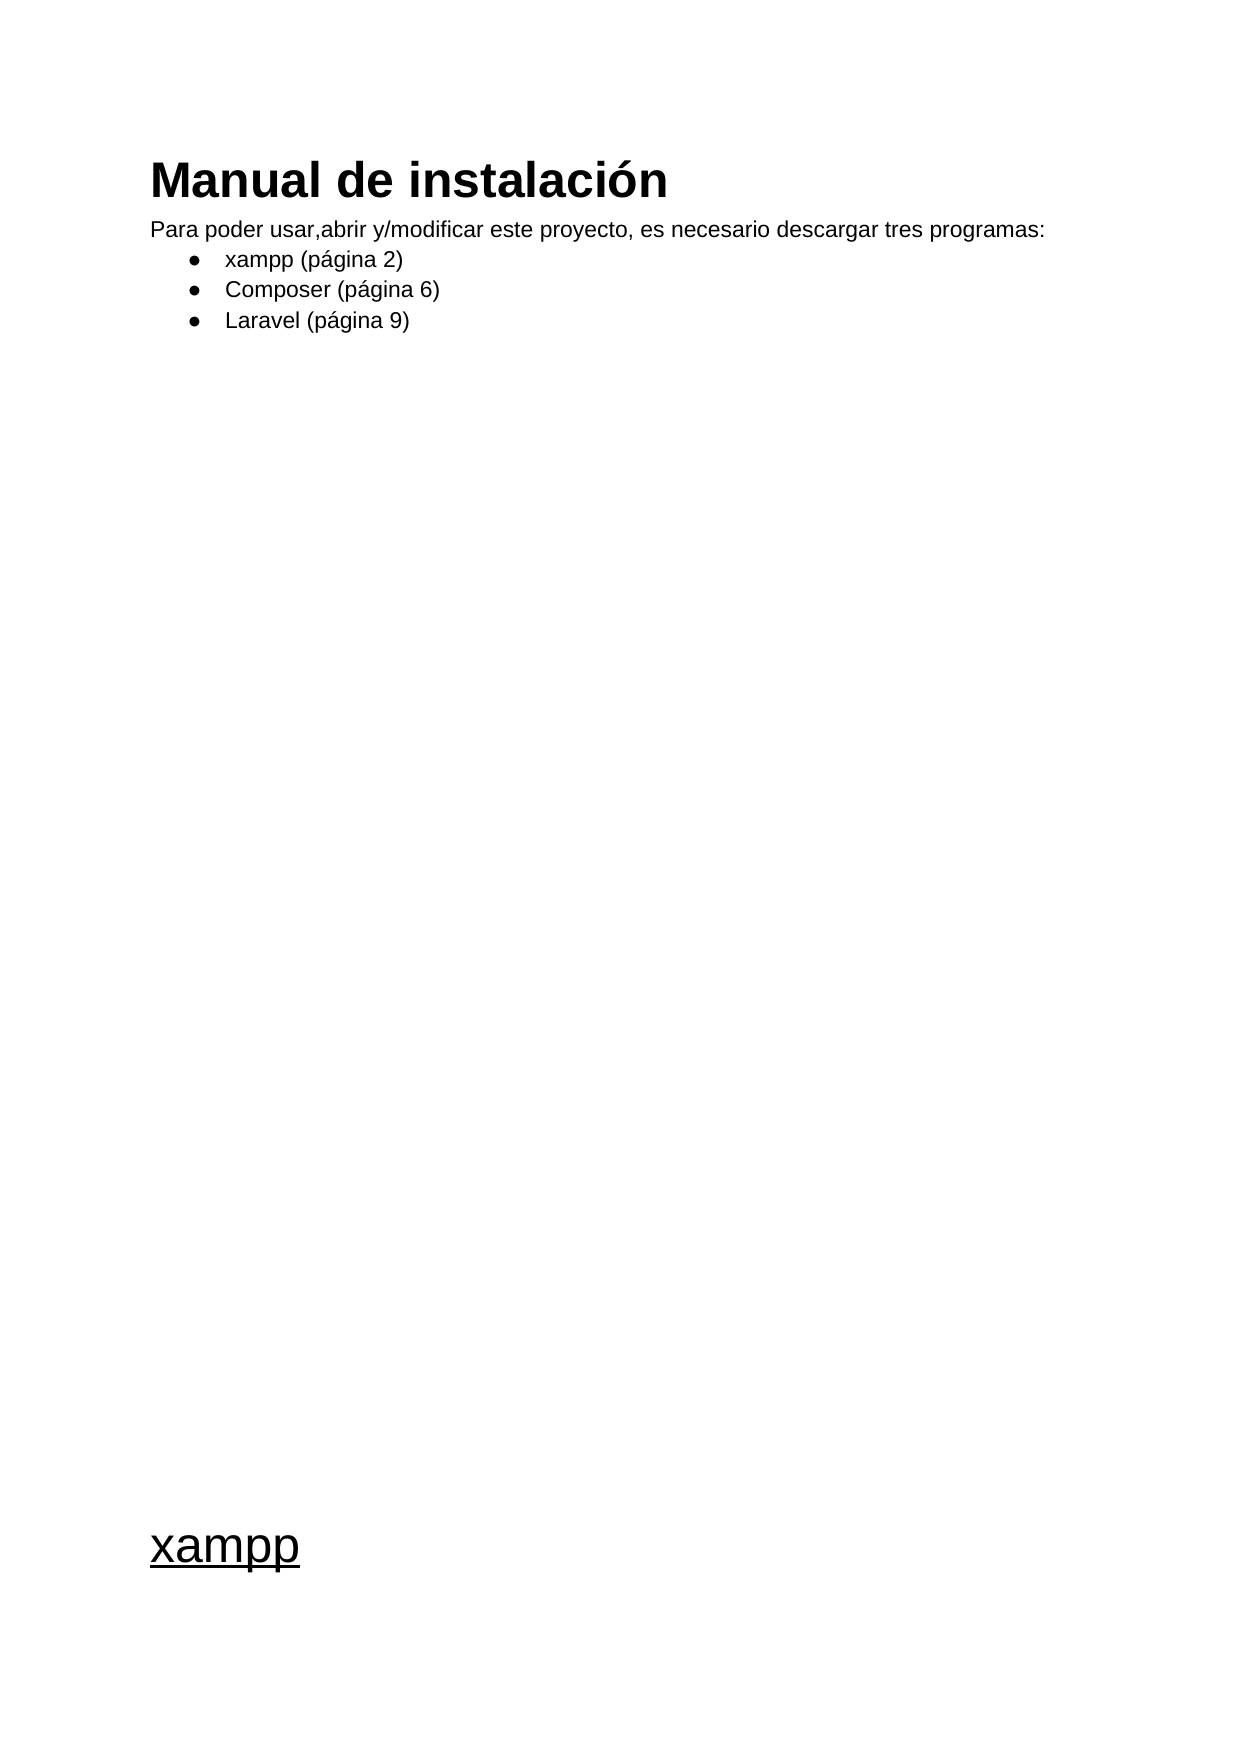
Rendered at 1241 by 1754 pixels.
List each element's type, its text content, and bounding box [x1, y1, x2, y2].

text Manual de instalación [150, 150, 1090, 207]
list Laravel (página 9) [187, 307, 1090, 333]
list xampp (página 2) [187, 246, 1090, 273]
text Para poder usar,abrir y/modificar este proyecto, es necesario descargar tres programas: [150, 216, 1090, 242]
text xampp [150, 1515, 1090, 1572]
list Composer (página 6) [187, 276, 1090, 303]
